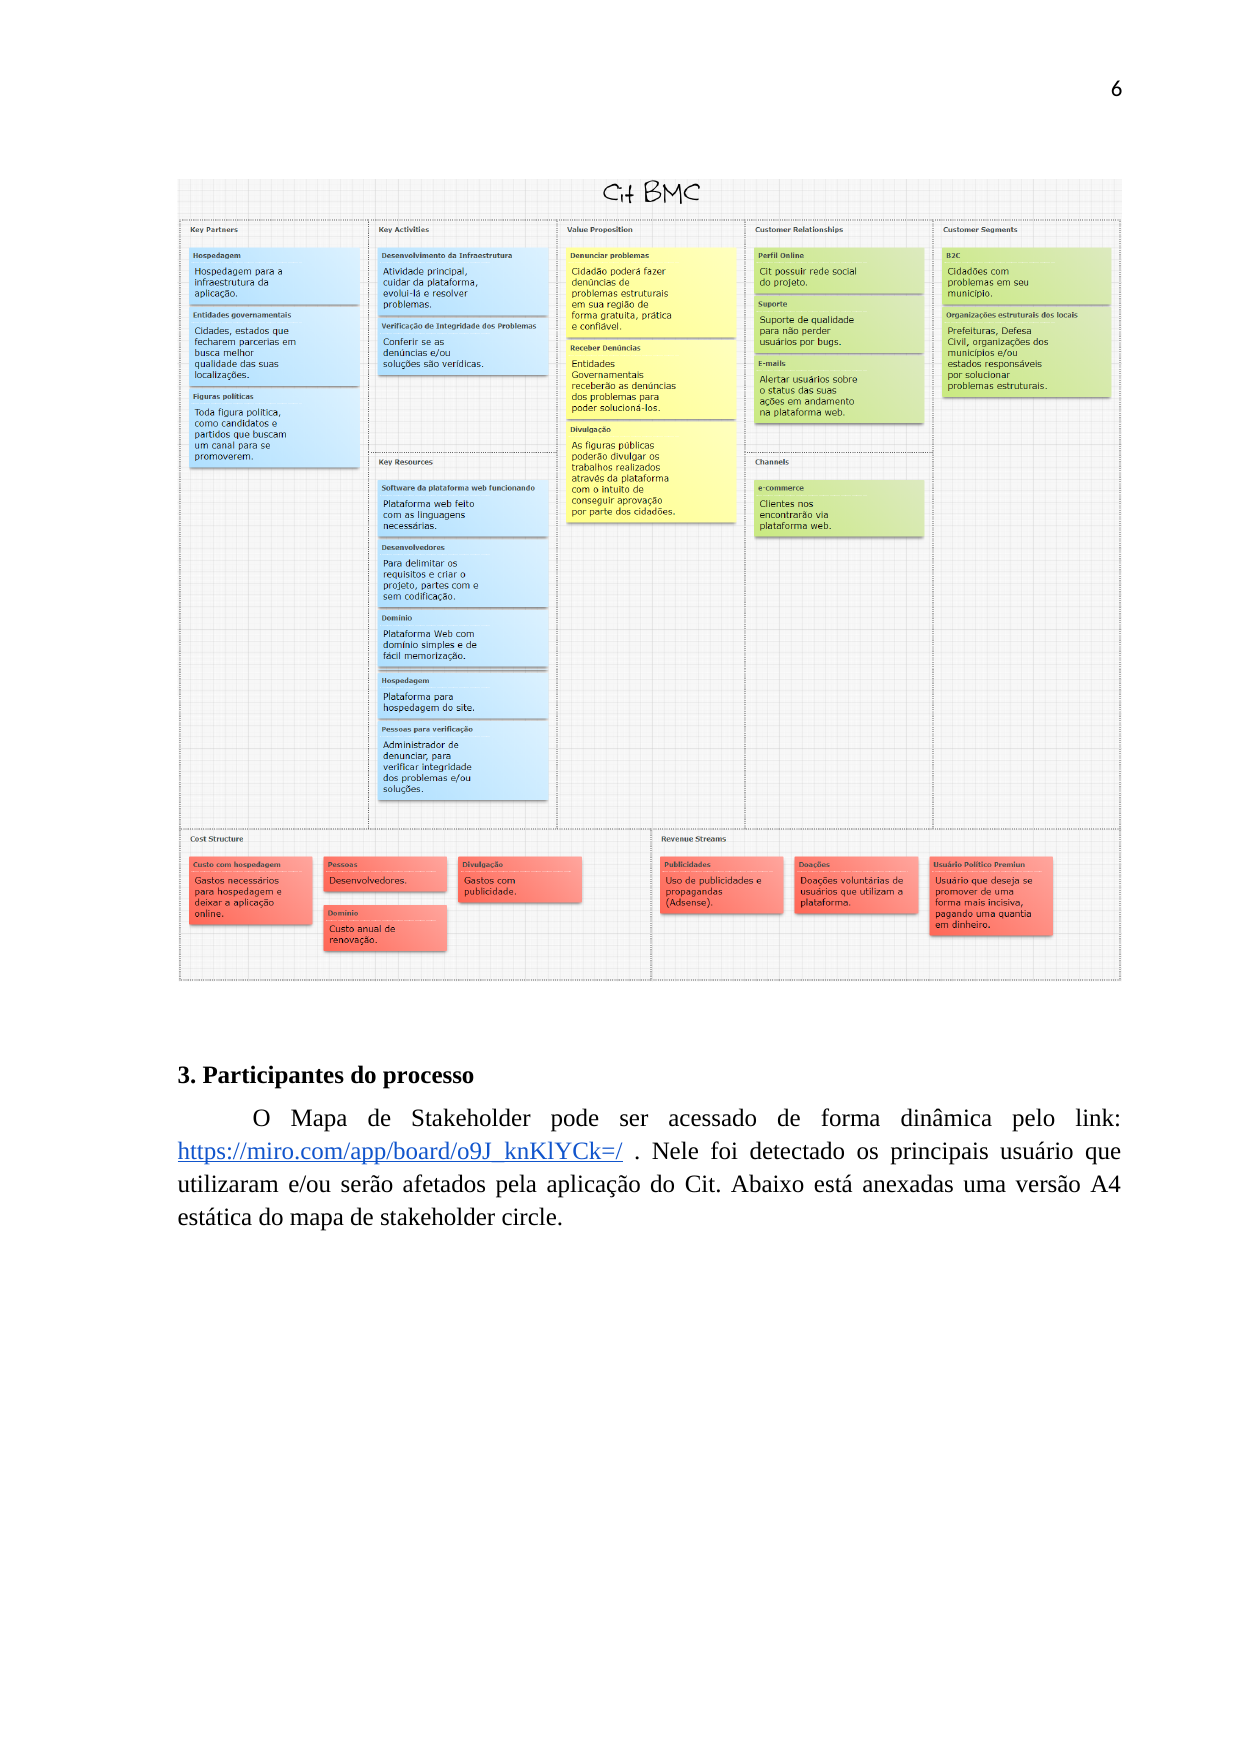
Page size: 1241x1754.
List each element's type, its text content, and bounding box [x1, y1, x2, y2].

text O Mapa de Stakeholder pode ser acessado de forma dinâmica pelo link: https://miro.com/app/board/o9J_knKlYCk=/ . Nele foi detectado os principais usuário que utilizaram e/ou serão afetados pela aplicação do Cit. Abaixo está anexadas uma versão A4 estática do mapa de stakeholder circle. [177, 1103, 1122, 1231]
subtitle 3. Participantes do processo [177, 1060, 1122, 1088]
picture [177, 179, 1122, 982]
